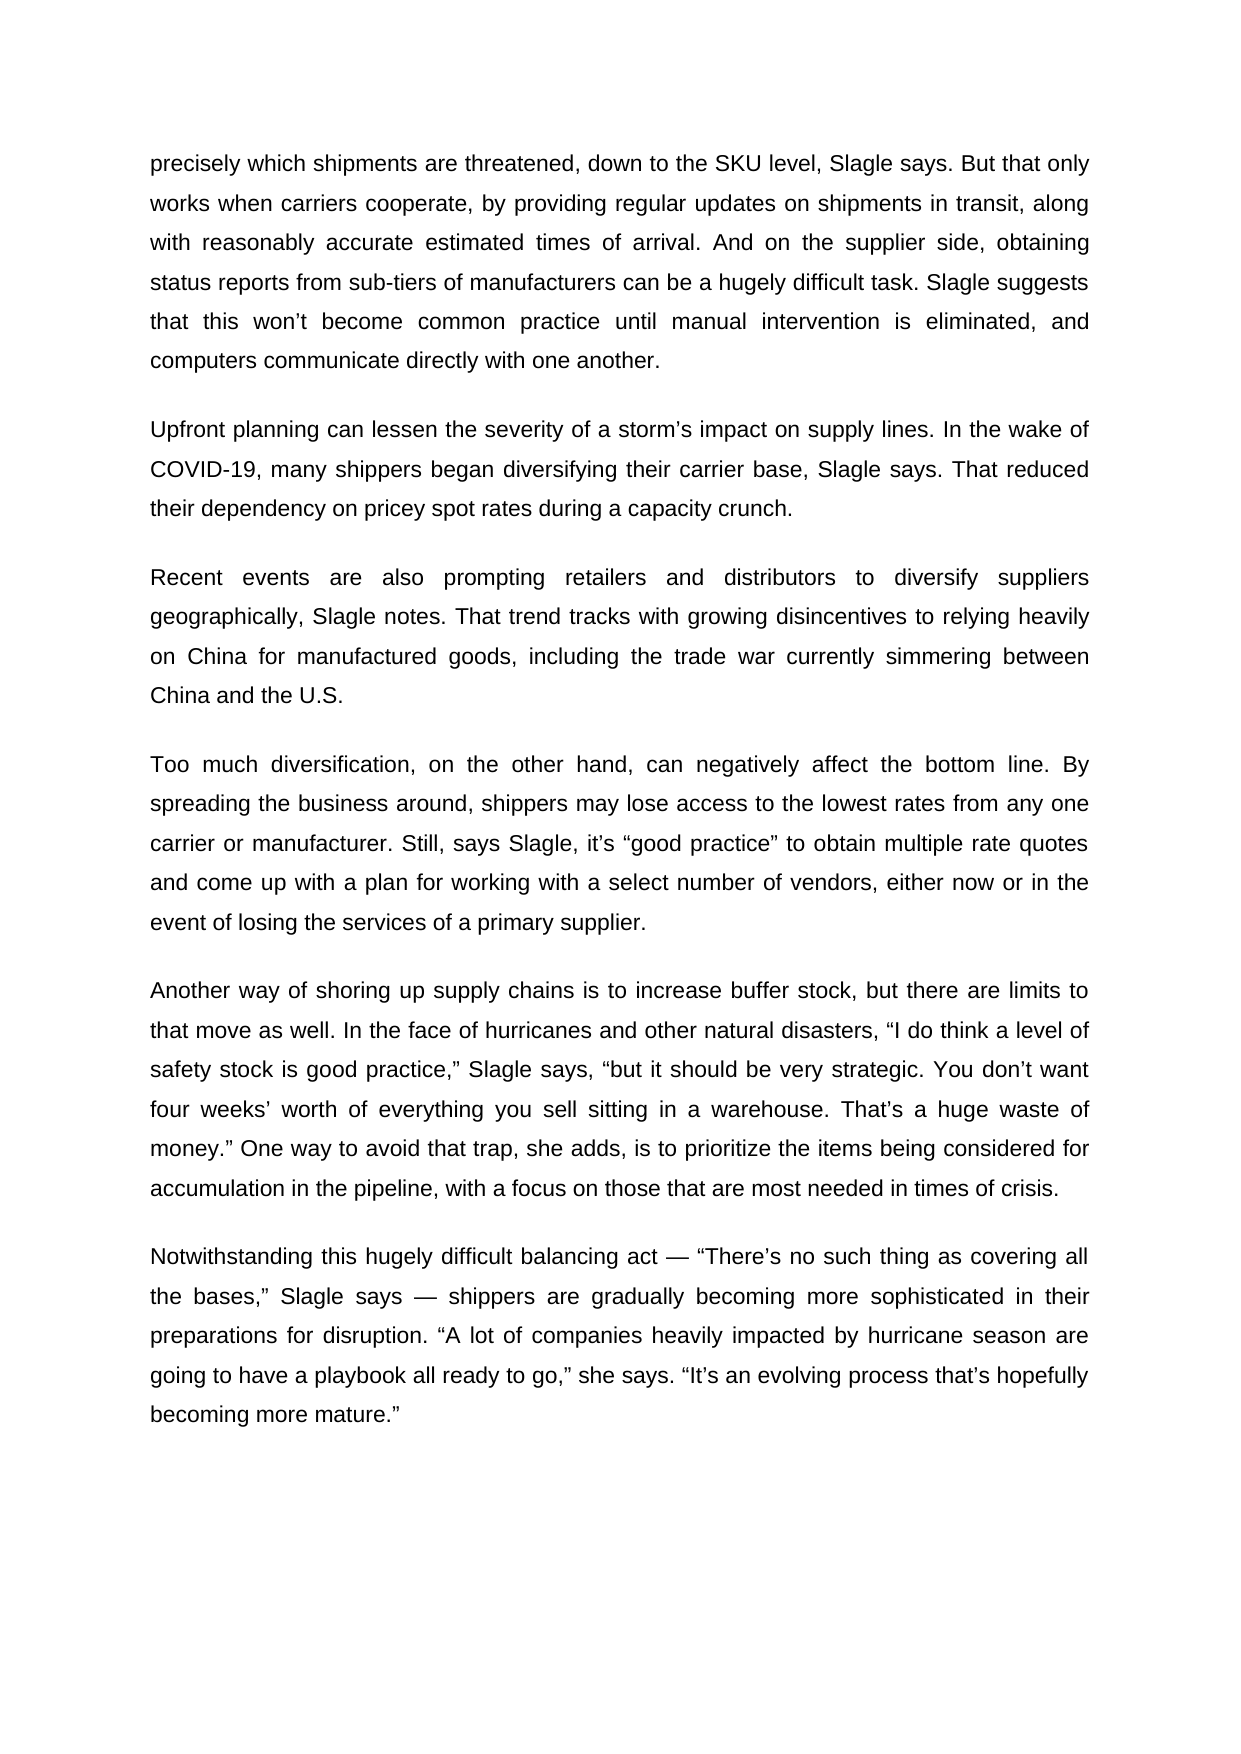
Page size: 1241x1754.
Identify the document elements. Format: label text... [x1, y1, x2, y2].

text Recent events are also prompting retailers and distributors to diversify suppliers geographically, Slagle notes. That trend tracks with growing disincentives to relying heavily on China for manufactured goods, including the trade war currently simmering between China and the U.S. [150, 564, 1090, 708]
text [150, 150, 1090, 374]
text Upfront planning can lessen the severity of a storm’s impact on supply lines. In the wake of COVID-19, many shippers began diversifying their carrier base, Slagle says. That reduced their dependency on pricey spot rates during a capacity crunch. [150, 416, 1090, 521]
text Another way of shoring up supply chains is to increase buffer stock, but there are limits to that move as well. In the face of hurricanes and other natural disasters, “I do think a level of safety stock is good practice,” Slagle says, “but it should be very strategic. You don’t want four weeks’ worth of everything you sell sitting in a warehouse. That’s a huge waste of money.” One way to avoid that trap, she adds, is to prioritize the items being considered for accumulation in the pipeline, with a focus on those that are most needed in times of crisis. [150, 977, 1090, 1201]
text Notwithstanding this hugely difficult balancing act — “There’s no such thing as covering all the bases,” Slagle says — shippers are gradually becoming more sophisticated in their preparations for disruption. “A lot of companies heavily impacted by hurricane season are going to have a playbook all ready to go,” she says. “It’s an evolving process that’s hopefully becoming more mature.” [150, 1243, 1090, 1428]
text Too much diversification, on the other hand, can negatively affect the bottom line. By spreading the business around, shippers may lose access to the lowest rates from any one carrier or manufacturer. Still, says Slagle, it’s “good practice” to obtain multiple rate quotes and come up with a plan for working with a select number of vendors, either now or in the event of losing the services of a primary supplier. [150, 751, 1090, 935]
